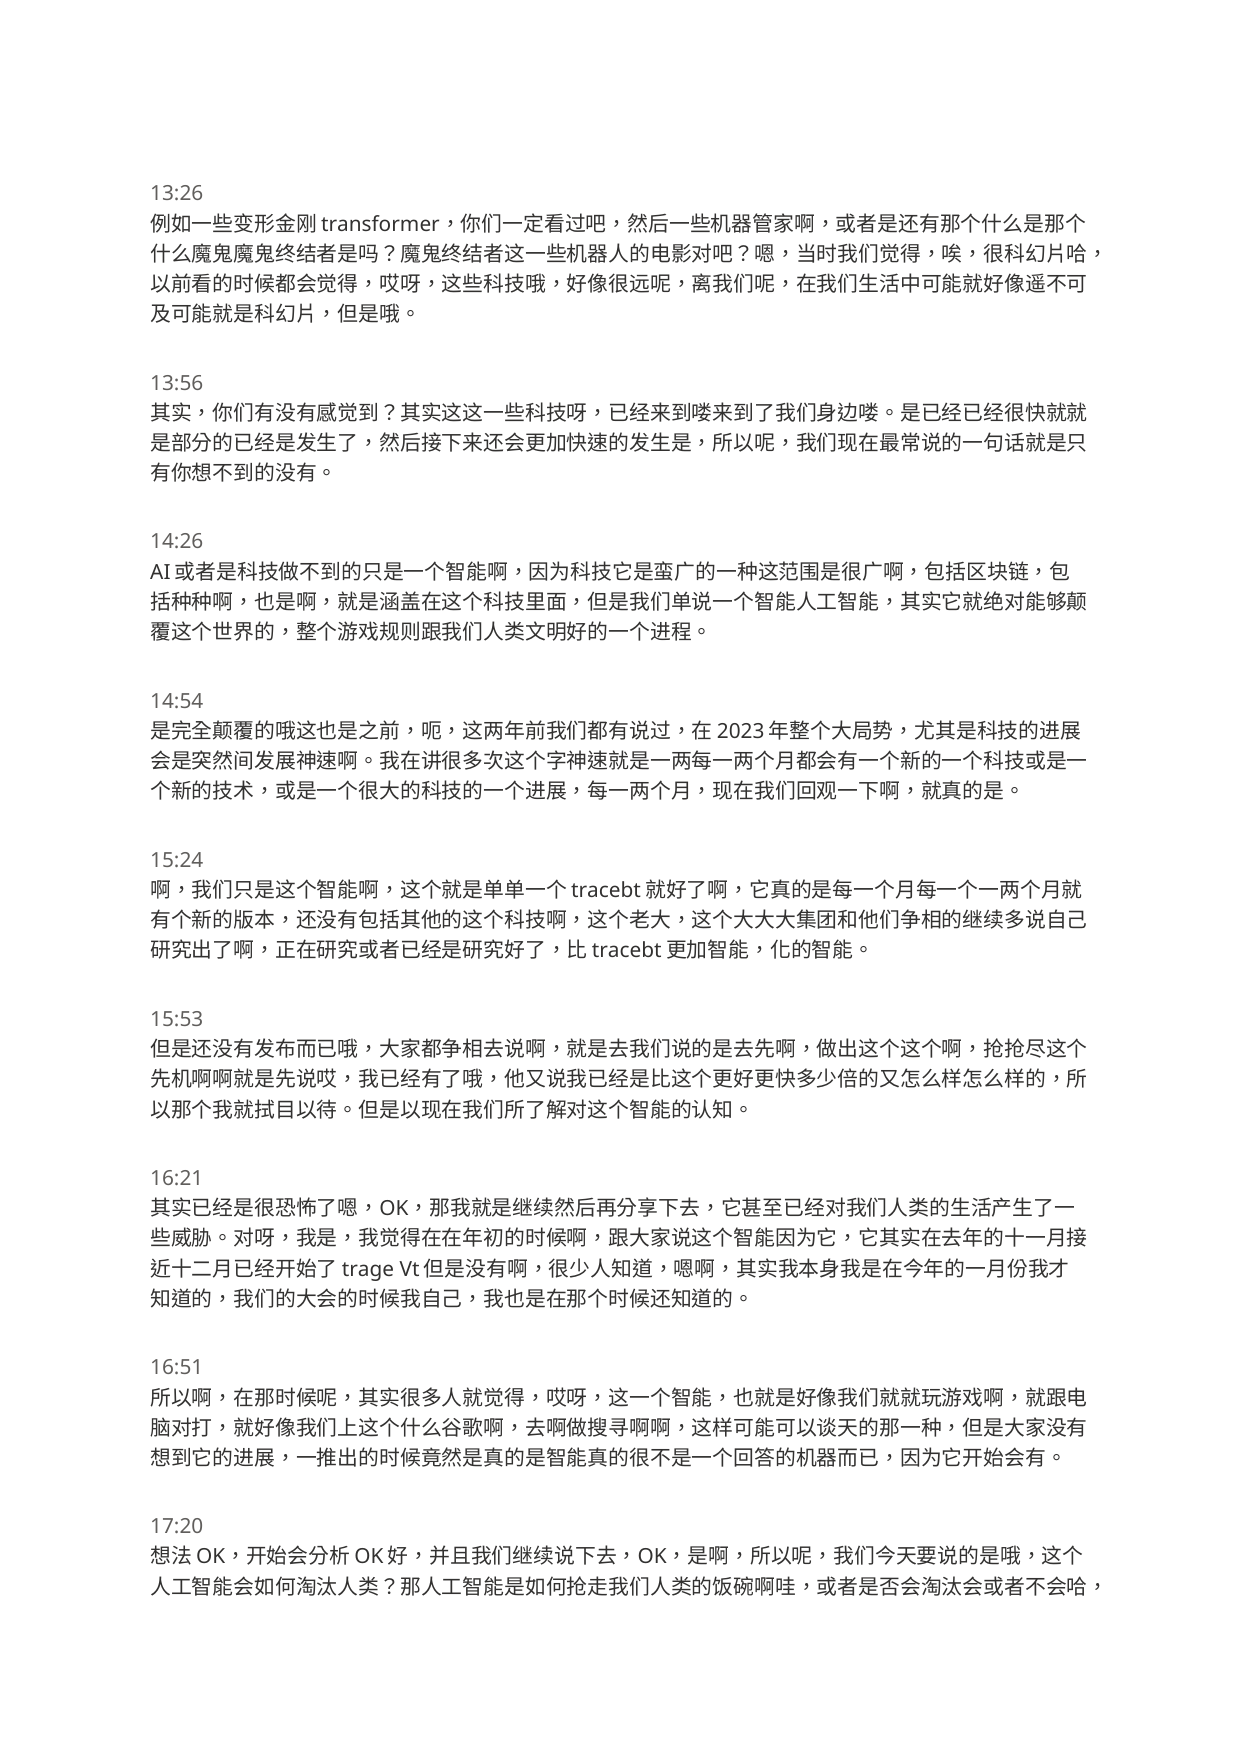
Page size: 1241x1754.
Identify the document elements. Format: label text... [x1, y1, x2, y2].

text 13:26 例如一些变形金刚transformer，你们一定看过吧，然后一些机器管家啊，或者是还有那个什么是那个什么魔鬼魔鬼终结者是吗？魔鬼终结者这一些机器人的电影对吧？嗯，当时我们觉得，唉，很科幻片哈，以前看的时候都会觉得，哎呀，这些科技哦，好像很远呢，离我们呢，在我们生活中可能就好像遥不可及可能就是科幻片，但是哦。 [150, 150, 1090, 328]
text 14:54 是完全颠覆的哦这也是之前，呃，这两年前我们都有说过，在2023年整个大局势，尤其是科技的进展会是突然间发展神速啊。我在讲很多次这个字神速就是一两每一两个月都会有一个新的一个科技或是一个新的技术，或是一个很大的科技的一个进展，每一两个月，现在我们回观一下啊，就真的是。 [150, 657, 1090, 805]
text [150, 1483, 1090, 1600]
text 16:51 所以啊，在那时候呢，其实很多人就觉得，哎呀，这一个智能，也就是好像我们就就玩游戏啊，就跟电脑对打，就好像我们上这个什么谷歌啊，去啊做搜寻啊啊，这样可能可以谈天的那一种，但是大家没有想到它的进展，一推出的时候竟然是真的是智能真的很不是一个回答的机器而已，因为它开始会有。 [150, 1324, 1090, 1471]
text 14:26 AI或者是科技做不到的只是一个智能啊，因为科技它是蛮广的一种这范围是很广啊，包括区块链，包括种种啊，也是啊，就是涵盖在这个科技里面，但是我们单说一个智能人工智能，其实它就绝对能够颠覆这个世界的，整个游戏规则跟我们人类文明好的一个进程。 [150, 498, 1090, 646]
text 15:53 但是还没有发布而已哦，大家都争相去说啊，就是去我们说的是去先啊，做出这个这个啊，抢抢尽这个先机啊啊就是先说哎，我已经有了哦，他又说我已经是比这个更好更快多少倍的又怎么样怎么样的，所以那个我就拭目以待。但是以现在我们所了解对这个智能的认知。 [150, 976, 1090, 1123]
text 13:56 其实，你们有没有感觉到？其实这这一些科技呀，已经来到喽来到了我们身边喽。是已经已经很快就就是部分的已经是发生了，然后接下来还会更加快速的发生是，所以呢，我们现在最常说的一句话就是只有你想不到的没有。 [150, 339, 1090, 487]
text 15:24 啊，我们只是这个智能啊，这个就是单单一个tracebt就好了啊，它真的是每一个月每一个一两个月就有个新的版本，还没有包括其他的这个科技啊，这个老大，这个大大大集团和他们争相的继续多说自己研究出了啊，正在研究或者已经是研究好了，比tracebt更加智能，化的智能。 [150, 816, 1090, 964]
text 16:21 其实已经是很恐怖了嗯，OK，那我就是继续然后再分享下去，它甚至已经对我们人类的生活产生了一些威胁。对呀，我是，我觉得在在年初的时候啊，跟大家说这个智能因为它，它其实在去年的十一月接近十二月已经开始了trage Vt但是没有啊，很少人知道，嗯啊，其实我本身我是在今年的一月份我才知道的，我们的大会的时候我自己，我也是在那个时候还知道的。 [150, 1134, 1090, 1312]
